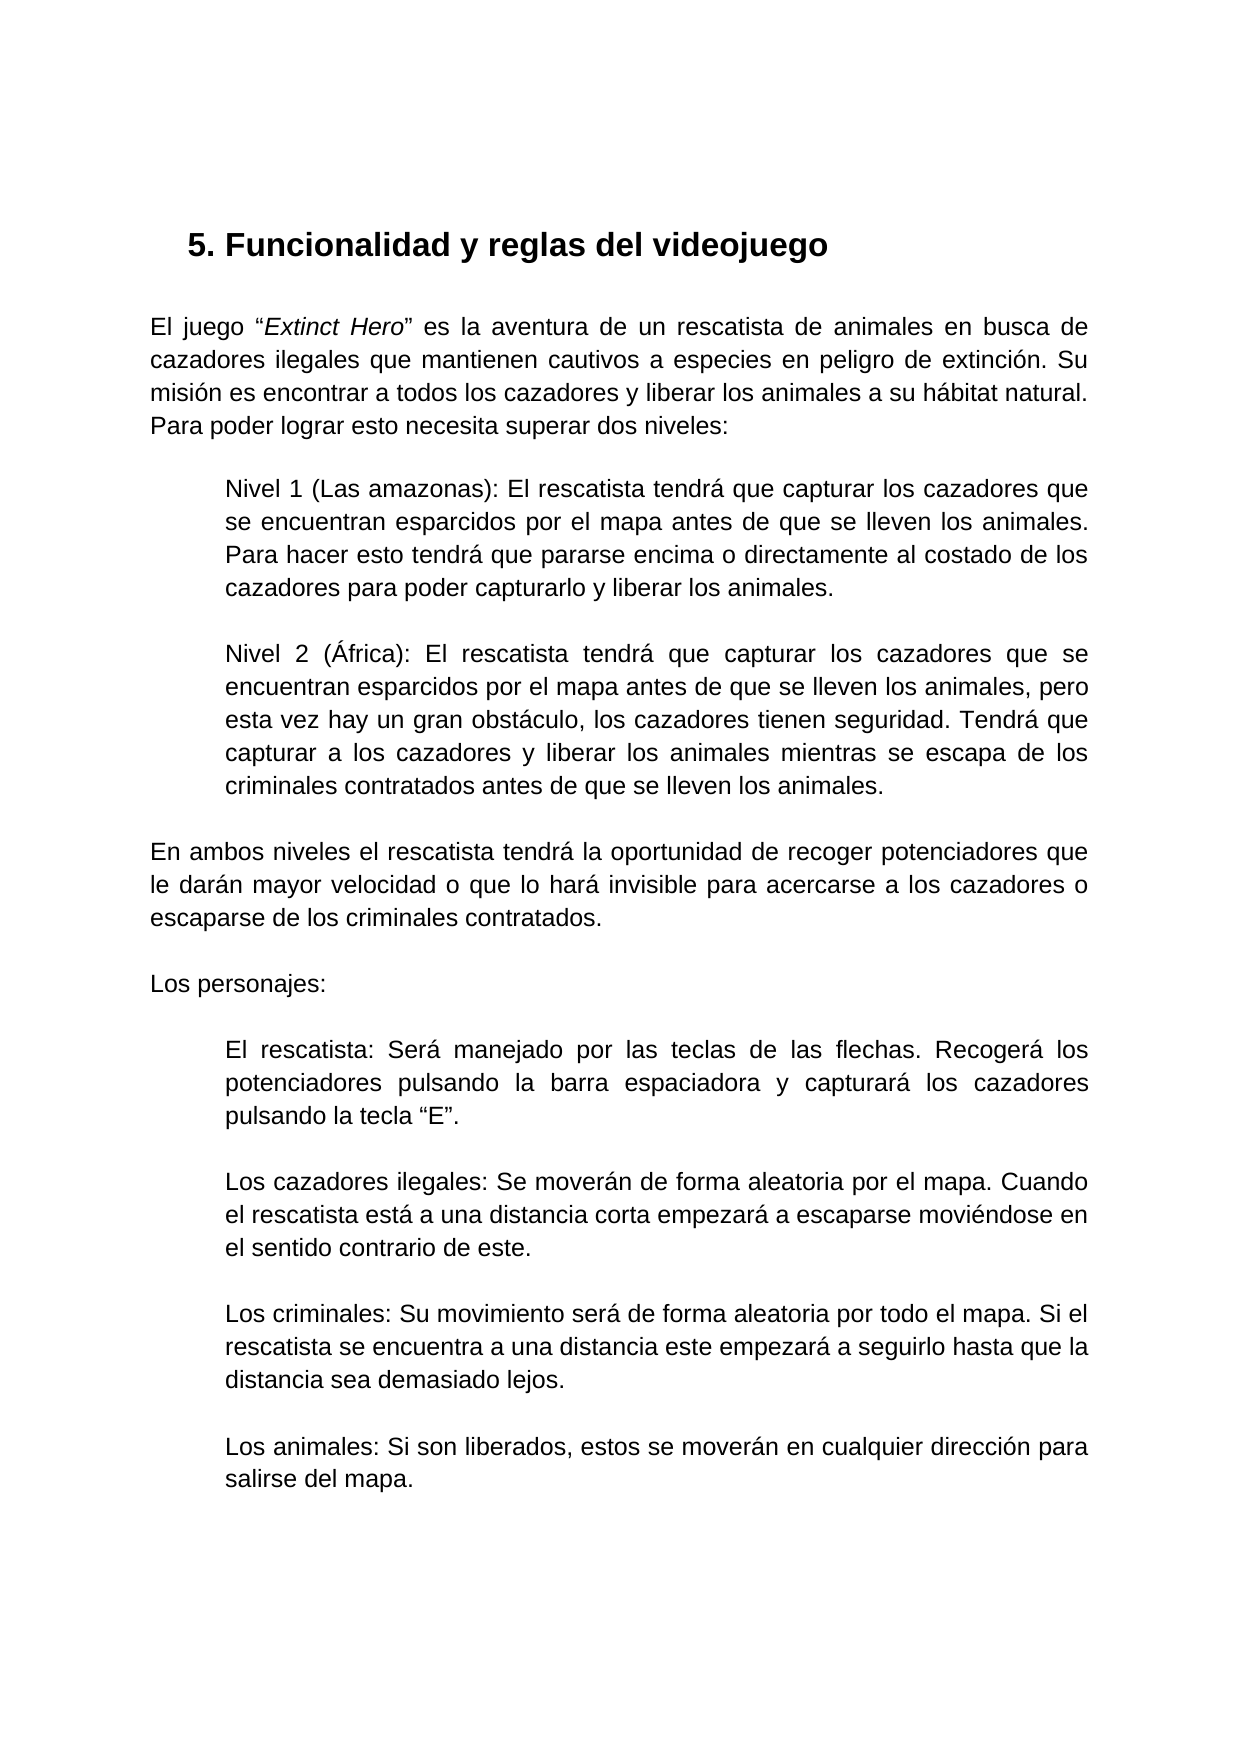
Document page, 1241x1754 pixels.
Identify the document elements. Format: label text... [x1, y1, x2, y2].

text El juego “Extinct Hero” es la aventura de un rescatista de animales en busca de cazadores ilegales que mantienen cautivos a especies en peligro de extinción. Su misión es encontrar a todos los cazadores y liberar los animales a su hábitat natural. Para poder lograr esto necesita superar dos niveles: [150, 312, 1090, 439]
text Los cazadores ilegales: Se moverán de forma aleatoria por el mapa. Cuando el rescatista está a una distancia corta empezará a escaparse moviéndose en el sentido contrario de este. [225, 1167, 1090, 1262]
text Los animales: Si son liberados, estos se moverán en cualquier dirección para salirse del mapa. [225, 1431, 1090, 1493]
text El rescatista: Será manejado por las teclas de las flechas. Recogerá los potenciadores pulsando la barra espaciadora y capturará los cazadores pulsando la tecla “E”. [225, 1035, 1090, 1130]
text Nivel 1 (Las amazonas): El rescatista tendrá que capturar los cazadores que se encuentran esparcidos por el mapa antes de que se lleven los animales. Para hacer esto tendrá que pararse encima o directamente al costado de los cazadores para poder capturarlo y liberar los animales. [225, 474, 1090, 602]
text En ambos niveles el rescatista tendrá la oportunidad de recoger potenciadores que le darán mayor velocidad o que lo hará invisible para acercarse a los cazadores o escaparse de los criminales contratados. [150, 837, 1090, 932]
text Nivel 2 (África): El rescatista tendrá que capturar los cazadores que se encuentran esparcidos por el mapa antes de que se lleven los animales, pero esta vez hay un gran obstáculo, los cazadores tienen seguridad. Tendrá que capturar a los cazadores y liberar los animales mientras se escapa de los criminales contratados antes de que se lleven los animales. [225, 639, 1090, 800]
text Los personajes: [150, 969, 1090, 998]
subtitle Funcionalidad y reglas del videojuego [187, 225, 1090, 263]
text Los criminales: Su movimiento será de forma aleatoria por todo el mapa. Si el rescatista se encuentra a una distancia este empezará a seguirlo hasta que la distancia sea demasiado lejos. [225, 1299, 1090, 1394]
